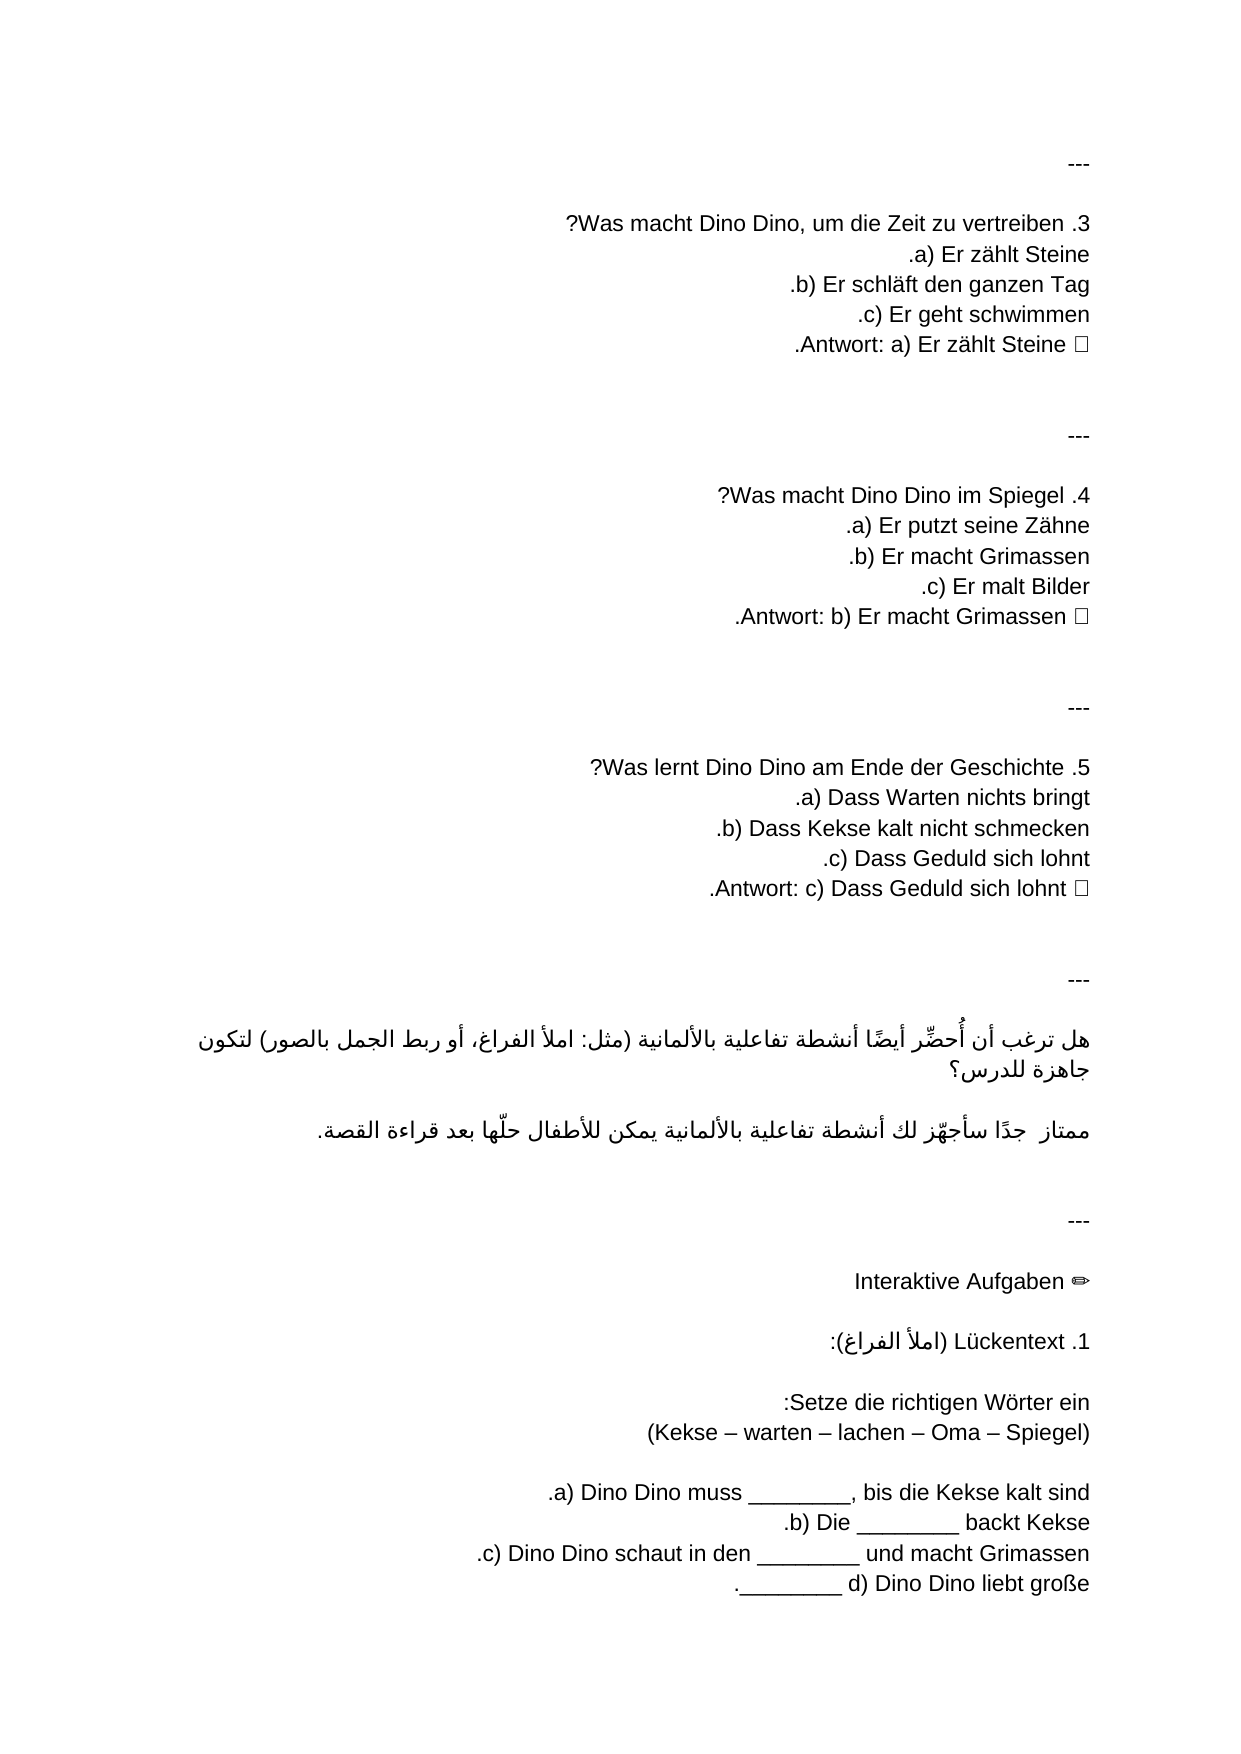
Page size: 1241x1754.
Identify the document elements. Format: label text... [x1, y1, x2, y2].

text b) Er macht Grimassen. [150, 543, 1090, 569]
text 5. Was lernt Dino Dino am Ende der Geschichte? [150, 754, 1090, 781]
text b) Dass Kekse kalt nicht schmecken. [150, 814, 1090, 841]
text 👉 Antwort: b) Er macht Grimassen. [150, 603, 1090, 629]
text Setze die richtigen Wörter ein: [150, 1388, 1090, 1415]
text a) Dass Warten nichts bringt. [150, 784, 1090, 811]
text --- [150, 694, 1090, 720]
text 👉 Antwort: a) Er zählt Steine. [150, 331, 1090, 358]
text ✏️ Interaktive Aufgaben [150, 1268, 1090, 1294]
text --- [150, 966, 1090, 992]
text a) Er zählt Steine. [150, 241, 1090, 267]
text b) Er schläft den ganzen Tag. [150, 271, 1090, 297]
text 👉 Antwort: c) Dass Geduld sich lohnt. [150, 875, 1090, 901]
text a) Dino Dino muss ________, bis die Kekse kalt sind. [150, 1479, 1090, 1506]
text d) Dino Dino liebt große ________. [150, 1570, 1090, 1596]
text b) Die ________ backt Kekse. [150, 1509, 1090, 1536]
text --- [150, 1207, 1090, 1234]
text --- [150, 150, 1090, 176]
text (Kekse – warten – lachen – Oma – Spiegel) [150, 1419, 1090, 1445]
text --- [150, 422, 1090, 448]
text هل ترغب أن أُحضِّر أيضًا أنشطة تفاعلية بالألمانية (مثل: املأ الفراغ، أو ربط الجمل بالصور) لتكون جاهزة للدرس؟ [150, 1026, 1090, 1083]
text 1. Lückentext (املأ الفراغ): [150, 1328, 1090, 1354]
text c) Dass Geduld sich lohnt. [150, 845, 1090, 871]
text c) Er geht schwimmen. [150, 301, 1090, 327]
text 4. Was macht Dino Dino im Spiegel? [150, 482, 1090, 509]
text c) Er malt Bilder. [150, 573, 1090, 599]
text ممتاز جدًا 🌟 سأجهّز لك أنشطة تفاعلية بالألمانية يمكن للأطفال حلّها بعد قراءة القصة. [150, 1117, 1090, 1143]
text c) Dino Dino schaut in den ________ und macht Grimassen. [150, 1539, 1090, 1566]
text a) Er putzt seine Zähne. [150, 512, 1090, 539]
text 3. Was macht Dino Dino, um die Zeit zu vertreiben? [150, 210, 1090, 237]
